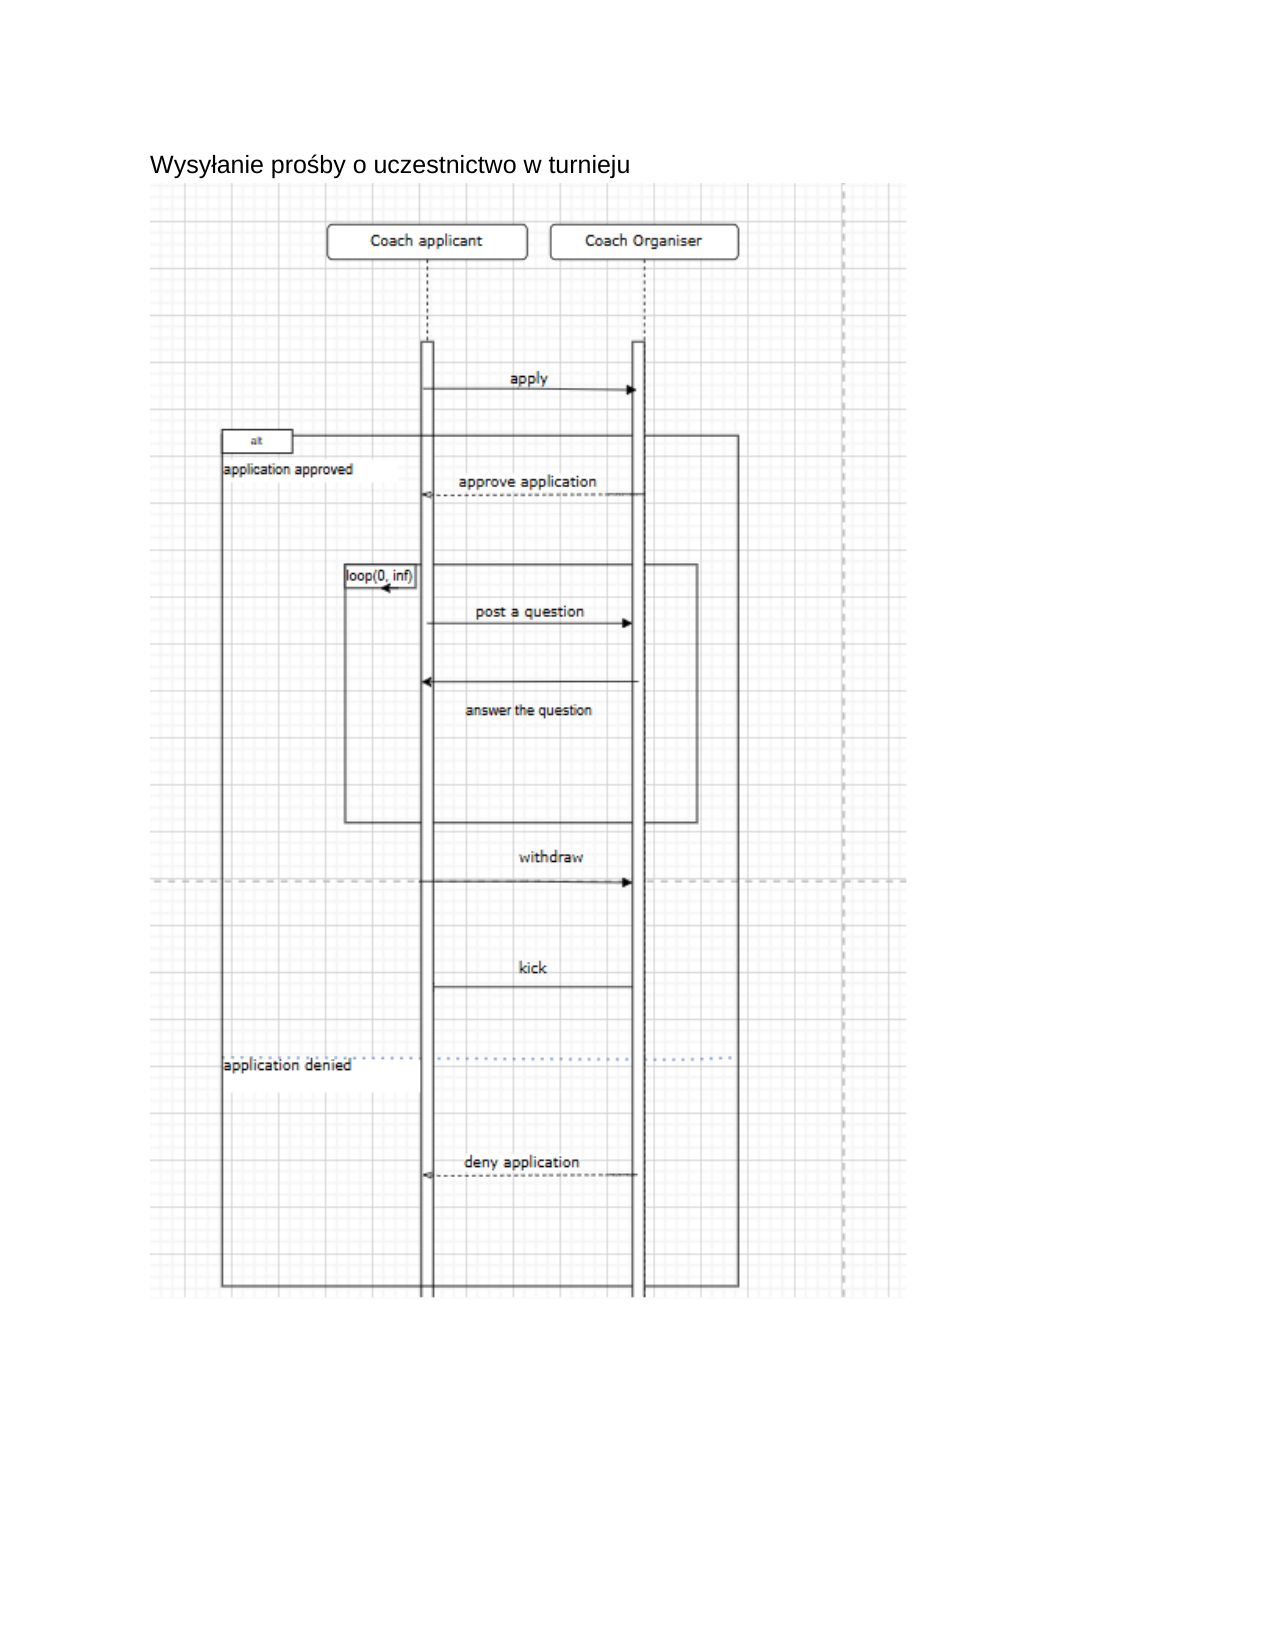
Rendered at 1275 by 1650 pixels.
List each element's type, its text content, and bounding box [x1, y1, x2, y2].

picture [150, 183, 907, 1299]
text Wysyłanie prośby o uczestnictwo w turnieju [150, 150, 1125, 179]
